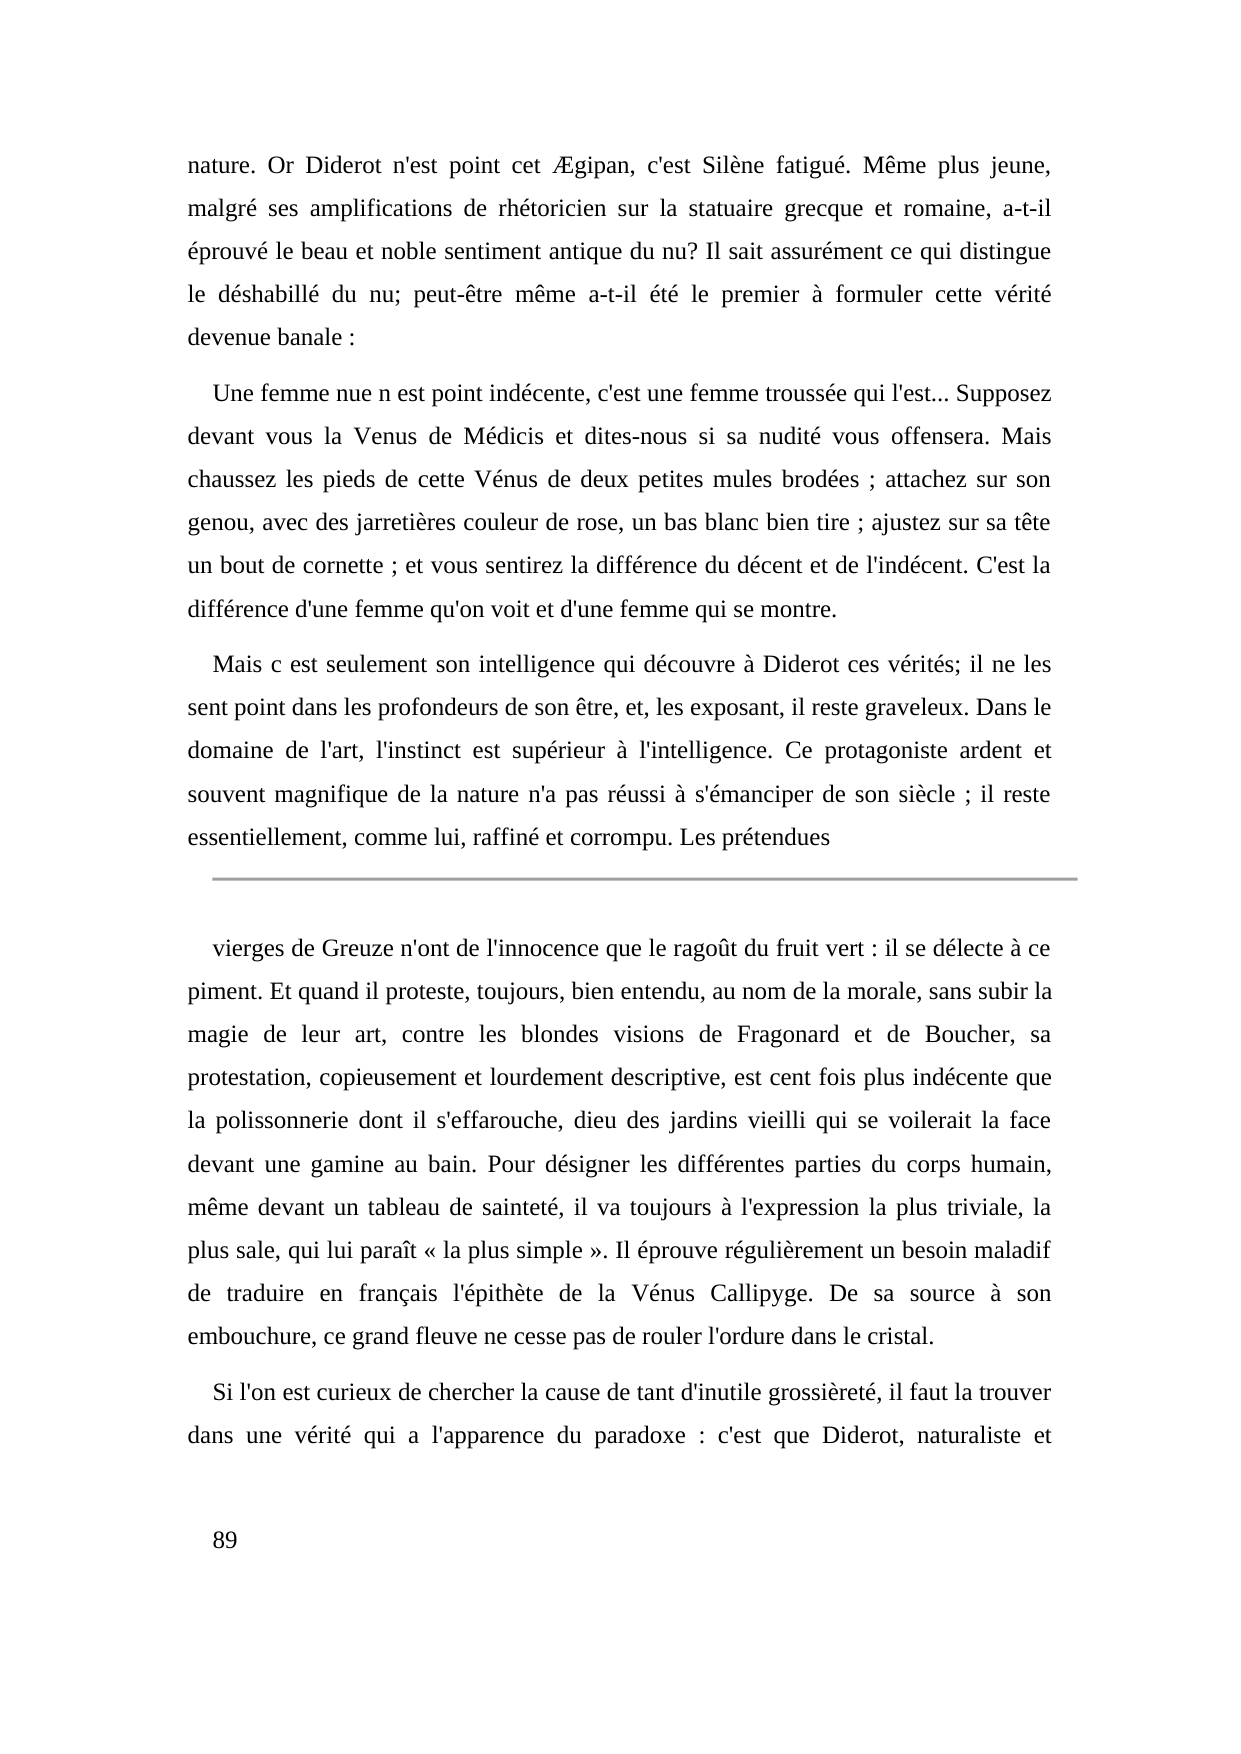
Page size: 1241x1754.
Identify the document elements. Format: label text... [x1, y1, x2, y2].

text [187, 1377, 1053, 1449]
text Une femme nue n est point indécente, c'est une femme troussée qui l'est... Supposez devant vous la Venus de Médicis et dites-nous si sa nudité vous offensera. Mais chaussez les pieds de cette Vénus de deux petites mules brodées ; attachez sur son genou, avec des jarretières couleur de rose, un bas blanc bien tire ; ajustez sur sa tête un bout de cornette ; et vous sentirez la différence du décent et de l'indécent. C'est la différence d'une femme qu'on voit et d'une femme qui se montre. [187, 378, 1053, 622]
text Mais c est seulement son intelligence qui découvre à Diderot ces vérités; il ne les sent point dans les profondeurs de son être, et, les exposant, il reste graveleux. Dans le domaine de l'art, l'instinct est supérieur à l'intelligence. Ce protagoniste ardent et souvent magnifique de la nature n'a pas réussi à s'émanciper de son siècle ; il reste essentiellement, comme lui, raffiné et corrompu. Les prétendues [187, 649, 1053, 851]
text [187, 150, 1053, 351]
text vierges de Greuze n'ont de l'innocence que le ragoût du fruit vert : il se délecte à ce piment. Et quand il proteste, toujours, bien entendu, au nom de la morale, sans subir la magie de leur art, contre les blondes visions de Fragonard et de Boucher, sa protestation, copieusement et lourdement descriptive, est cent fois plus indécente que la polissonnerie dont il s'effarouche, dieu des jardins vieilli qui se voilerait la face devant une gamine au bain. Pour désigner les différentes parties du corps humain, même devant un tableau de sainteté, il va toujours à l'expression la plus triviale, la plus sale, qui lui paraît « la plus simple ». Il éprouve régulièrement un besoin maladif de traduire en français l'épithète de la Vénus Callipyge. De sa source à son embouchure, ce grand fleuve ne cesse pas de rouler l'ordure dans le cristal. [187, 933, 1053, 1350]
